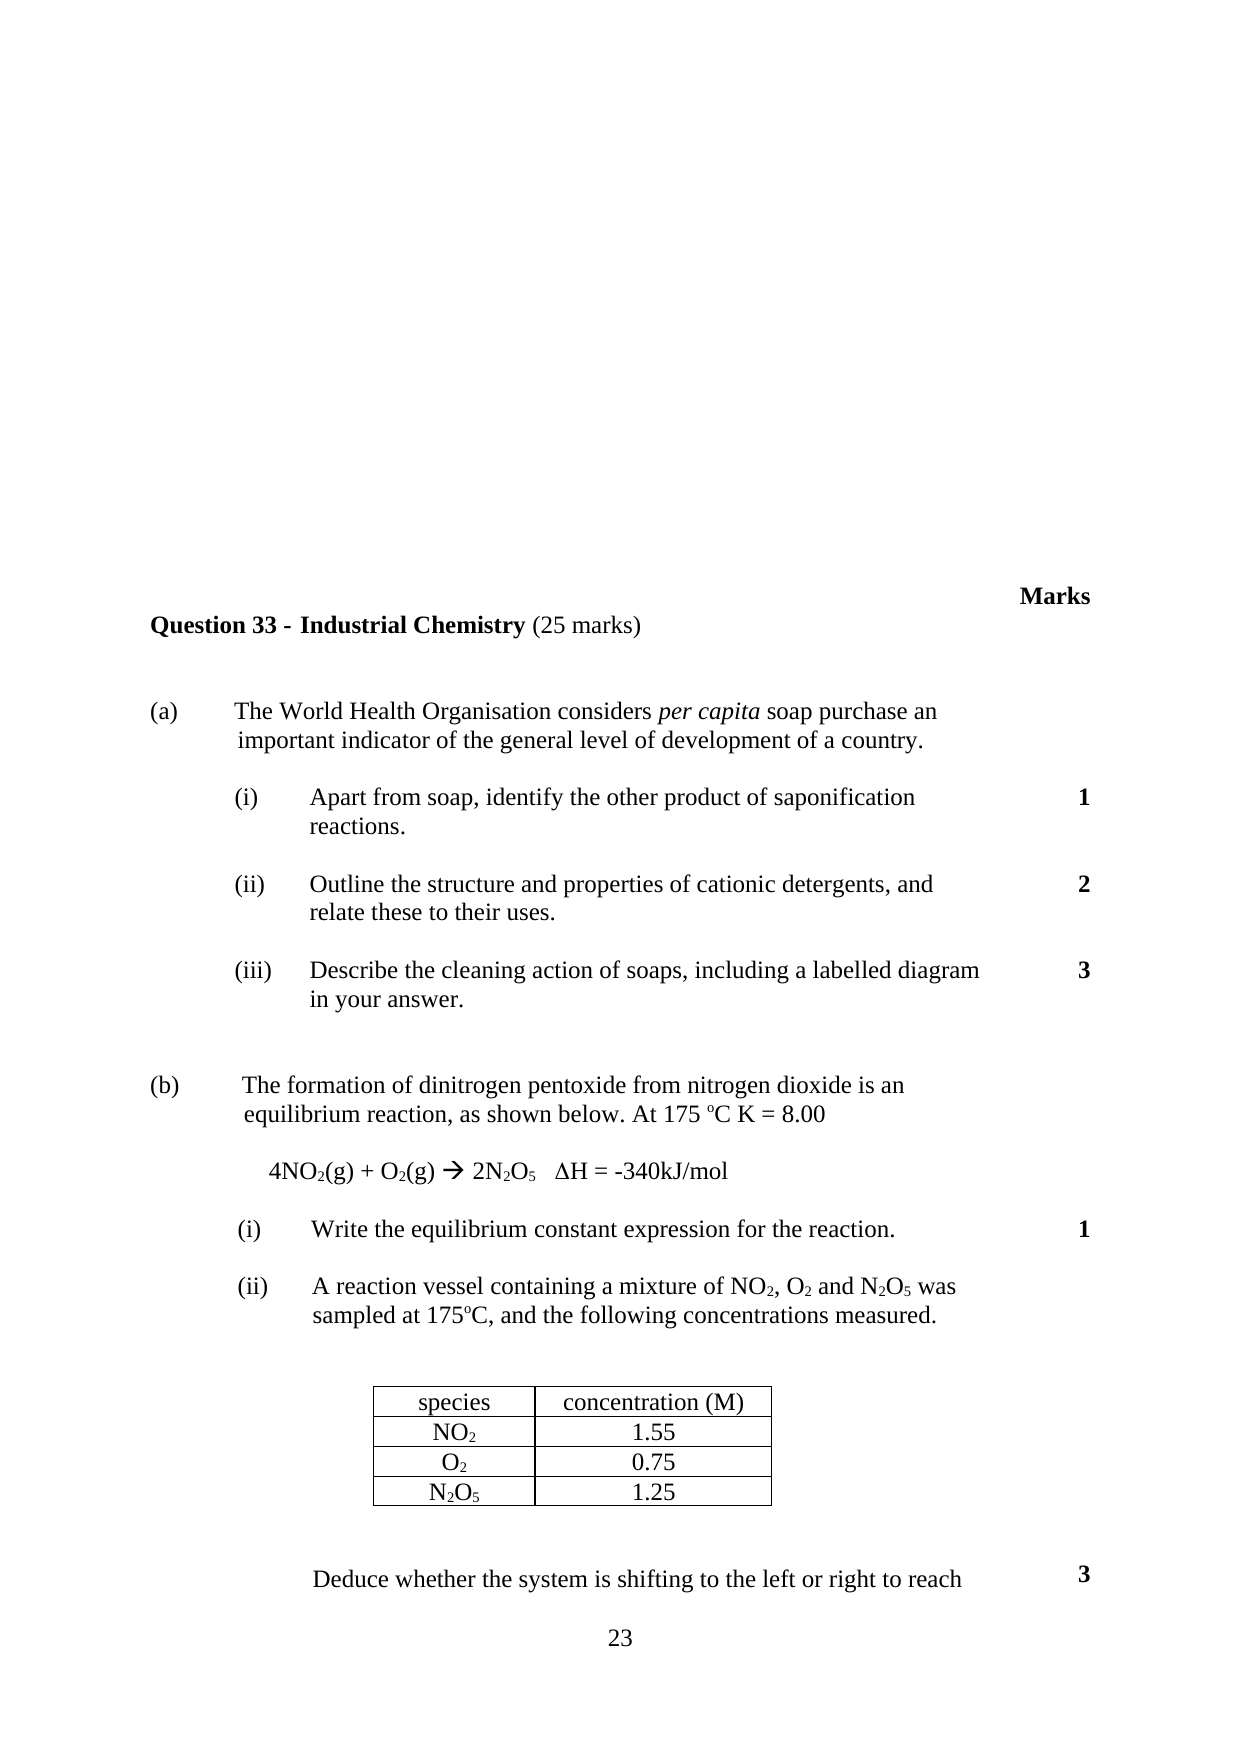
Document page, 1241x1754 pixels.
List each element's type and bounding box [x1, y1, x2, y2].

table_header [139, 581, 1006, 1593]
table_header [1006, 581, 1101, 1593]
